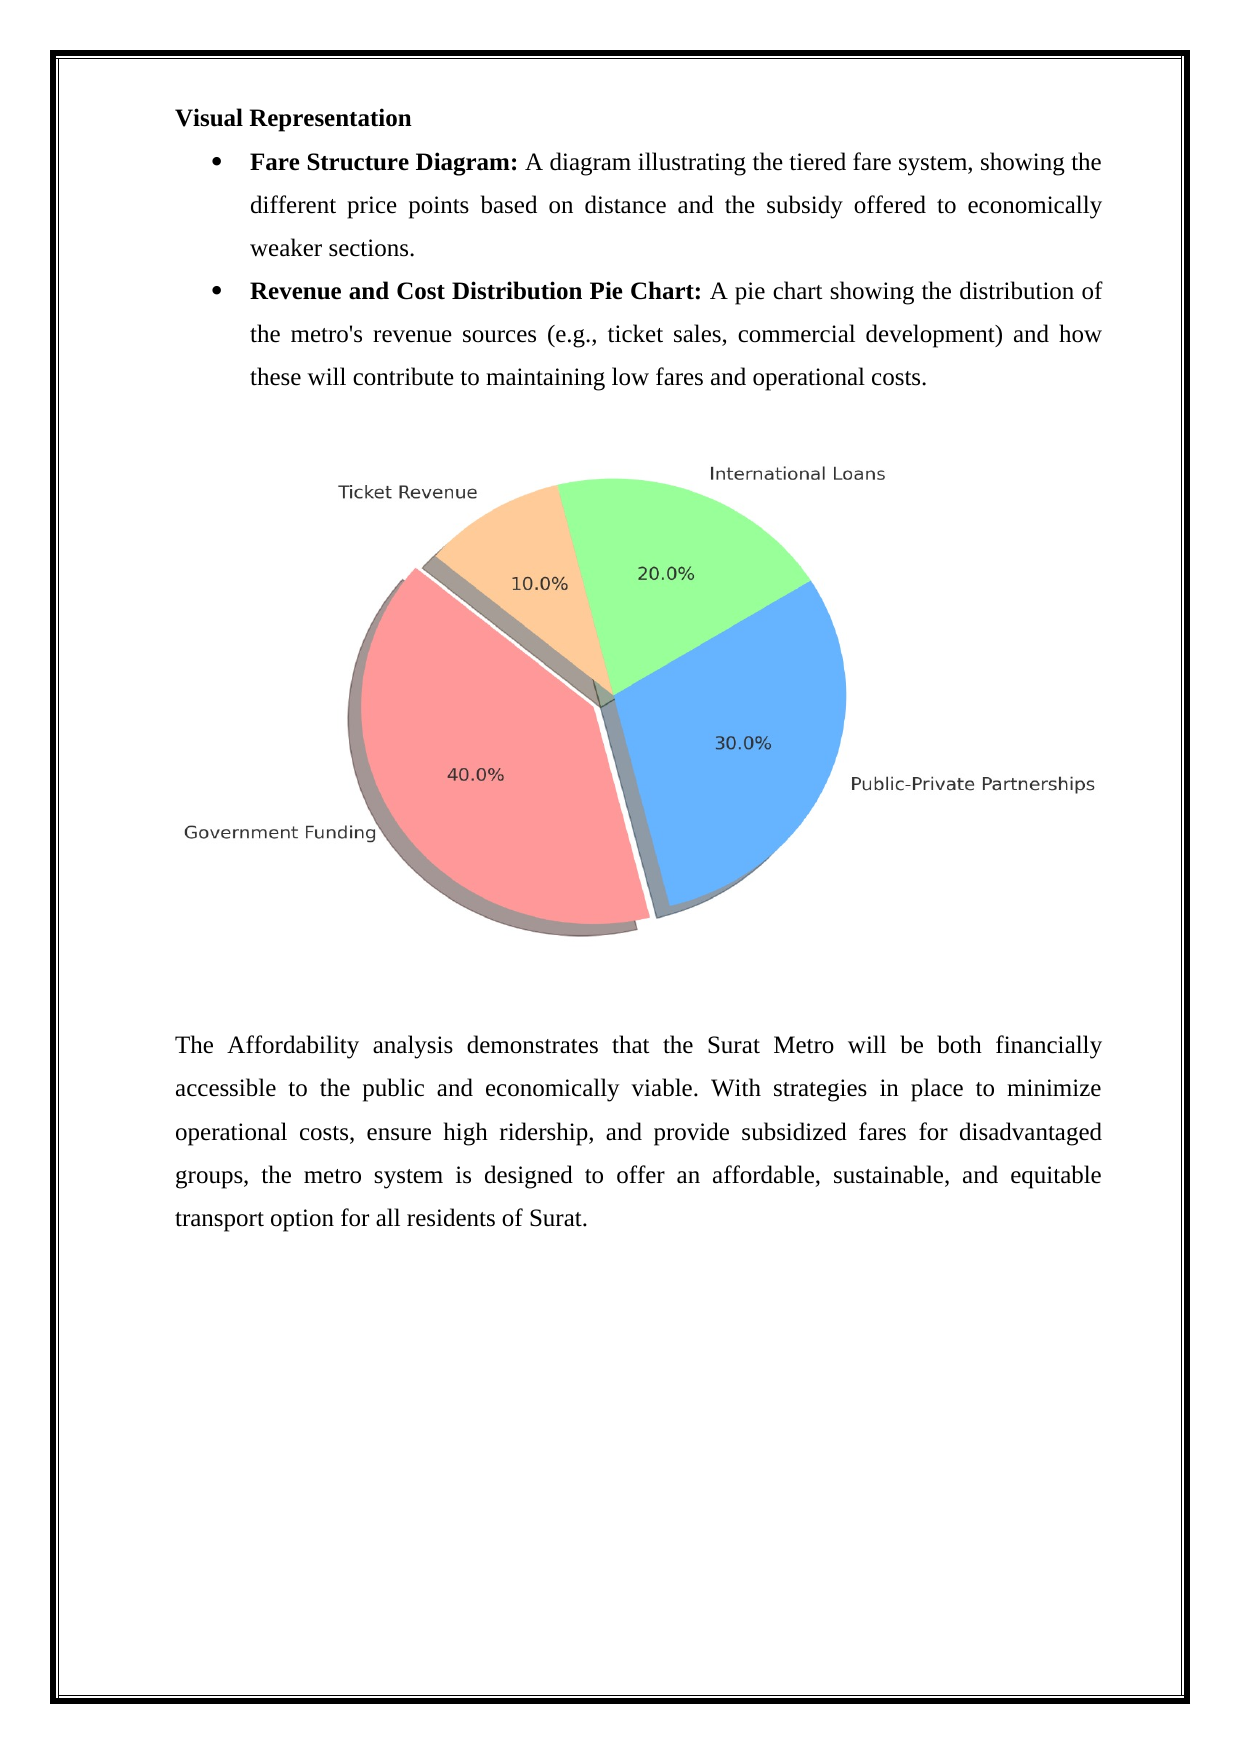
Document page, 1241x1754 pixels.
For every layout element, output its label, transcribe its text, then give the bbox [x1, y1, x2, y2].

text Visual Representation [175, 103, 1103, 132]
list Revenue and Cost Distribution Pie Chart: A pie chart showing the distribution of the metro's revenue sources (e.g., ticket sales, commercial development) and how these will contribute to maintaining low fares and operational costs. [212, 276, 1103, 391]
list Fare Structure Diagram: A diagram illustrating the tiered fare system, showing the different price points based on distance and the subsidy offered to economically weaker sections. [212, 147, 1103, 262]
picture [175, 448, 1103, 975]
text The Affordability analysis demonstrates that the Surat Metro will be both financially accessible to the public and economically viable. With strategies in place to minimize operational costs, ensure high ridership, and provide subsidized fares for disadvantaged groups, the metro system is designed to offer an affordable, sustainable, and equitable transport option for all residents of Surat. [175, 1030, 1103, 1232]
